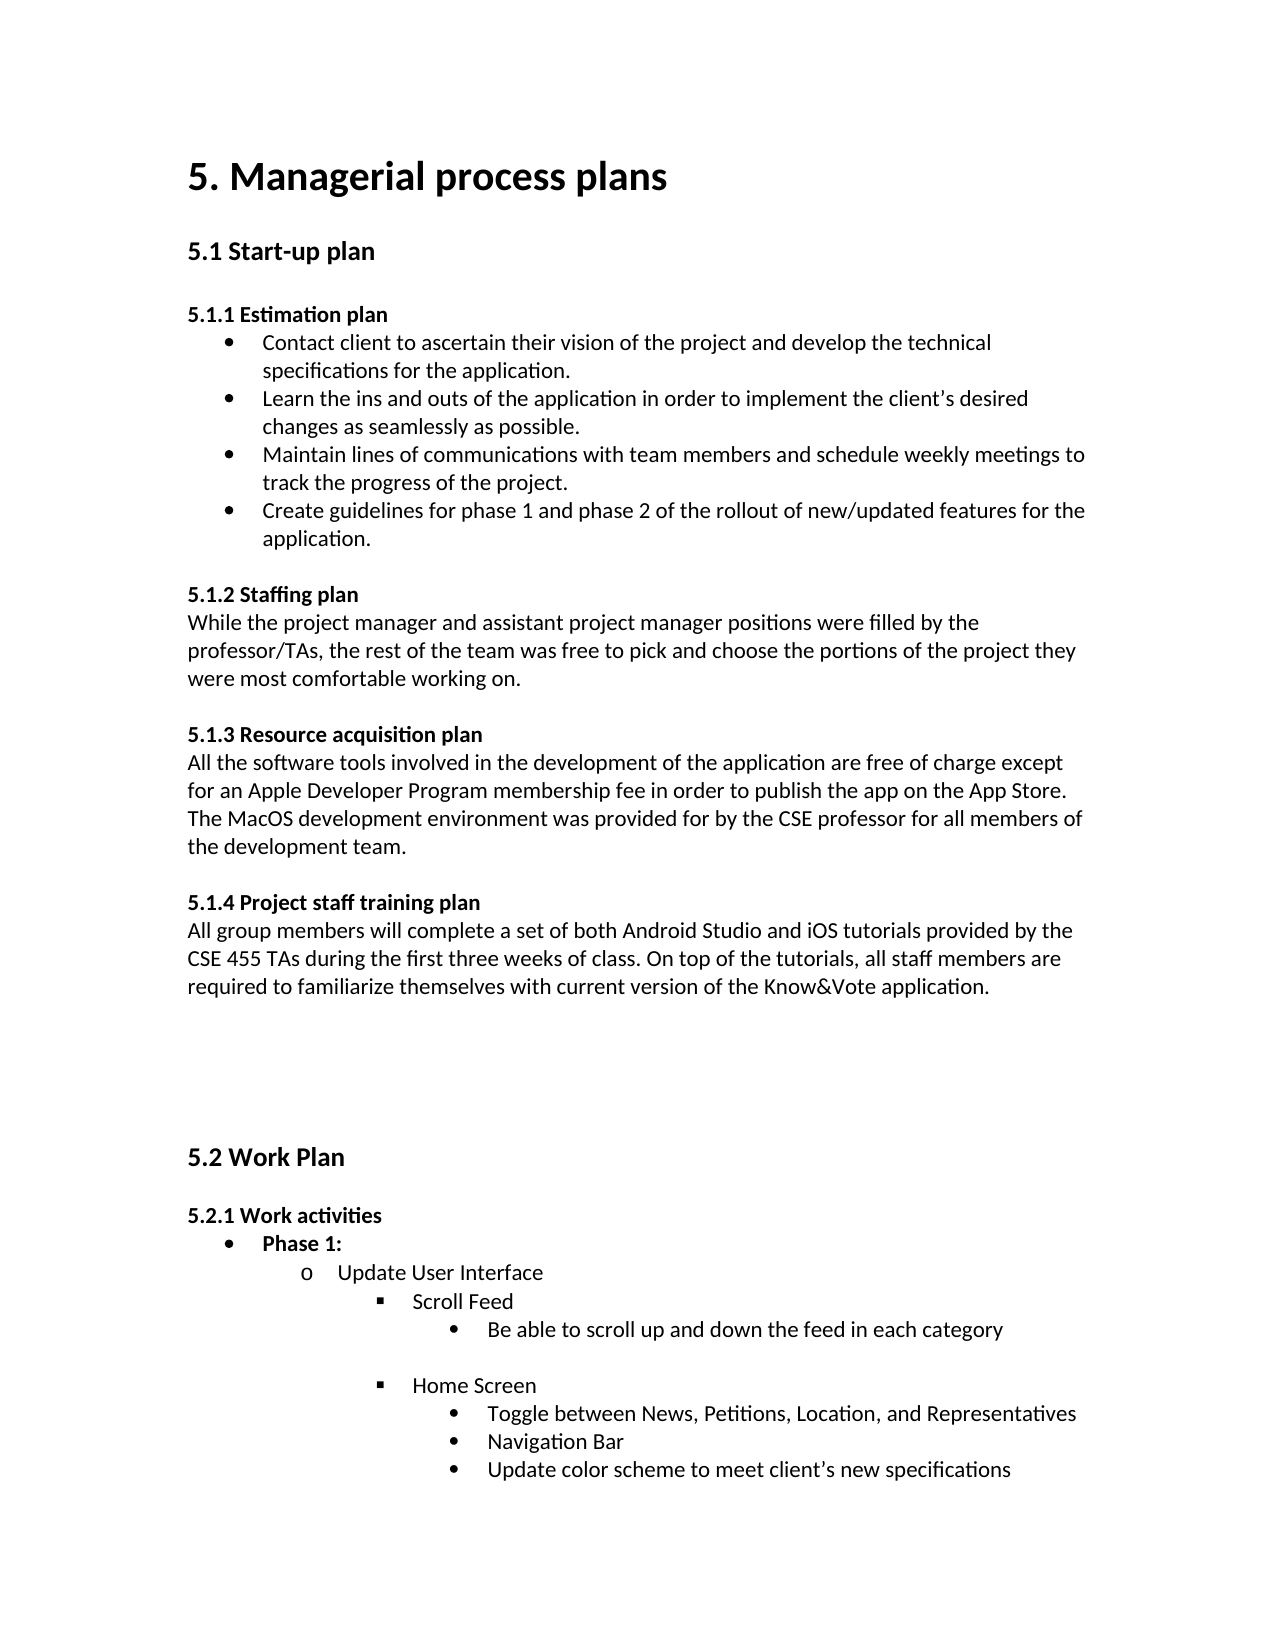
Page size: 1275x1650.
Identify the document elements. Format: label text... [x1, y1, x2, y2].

text All group members will complete a set of both Android Studio and iOS tutorials provided by the CSE 455 TAs during the first three weeks of class. On top of the tutorials, all staff members are required to familiarize themselves with current version of the Know&Vote application. [187, 916, 1087, 1000]
list Scroll Feed [375, 1287, 1087, 1315]
list Home Screen [375, 1371, 1087, 1399]
text 5.1.4 Project staff training plan [187, 888, 1087, 916]
text 5.1.3 Resource acquisition plan [187, 720, 1087, 748]
list Maintain lines of communications with team members and schedule weekly meetings to track the progress of the project. [225, 440, 1087, 496]
text All the software tools involved in the development of the application are free of charge except for an Apple Developer Program membership fee in order to publish the app on the App Store. The MacOS development environment was provided for by the CSE professor for all members of the development team. [187, 748, 1087, 860]
list Update color scheme to meet client’s new specifications [450, 1455, 1087, 1483]
list Phase 1: [225, 1229, 1087, 1258]
text 5.2 Work Plan [187, 1141, 1087, 1173]
text 5.1 Start-up plan [187, 234, 1087, 267]
list Be able to scroll up and down the feed in each category [450, 1315, 1087, 1343]
text 5.1.2 Staffing plan [187, 580, 1087, 608]
list Learn the ins and outs of the application in order to implement the client’s desired changes as seamlessly as possible. [225, 384, 1087, 440]
text 5.2.1 Work activities [187, 1202, 1087, 1229]
text 5. Managerial process plans [187, 150, 1087, 201]
list Create guidelines for phase 1 and phase 2 of the rollout of new/updated features for the application. [225, 496, 1087, 552]
list Navigation Bar [450, 1427, 1087, 1455]
list Toggle between News, Petitions, Location, and Representatives [450, 1399, 1087, 1427]
list Update User Interface [300, 1258, 1087, 1287]
text While the project manager and assistant project manager positions were filled by the professor/TAs, the rest of the team was free to pick and choose the portions of the project they were most comfortable working on. [187, 608, 1087, 692]
list Contact client to ascertain their vision of the project and develop the technical specifications for the application. [225, 328, 1087, 384]
text 5.1.1 Estimation plan [187, 300, 1087, 328]
